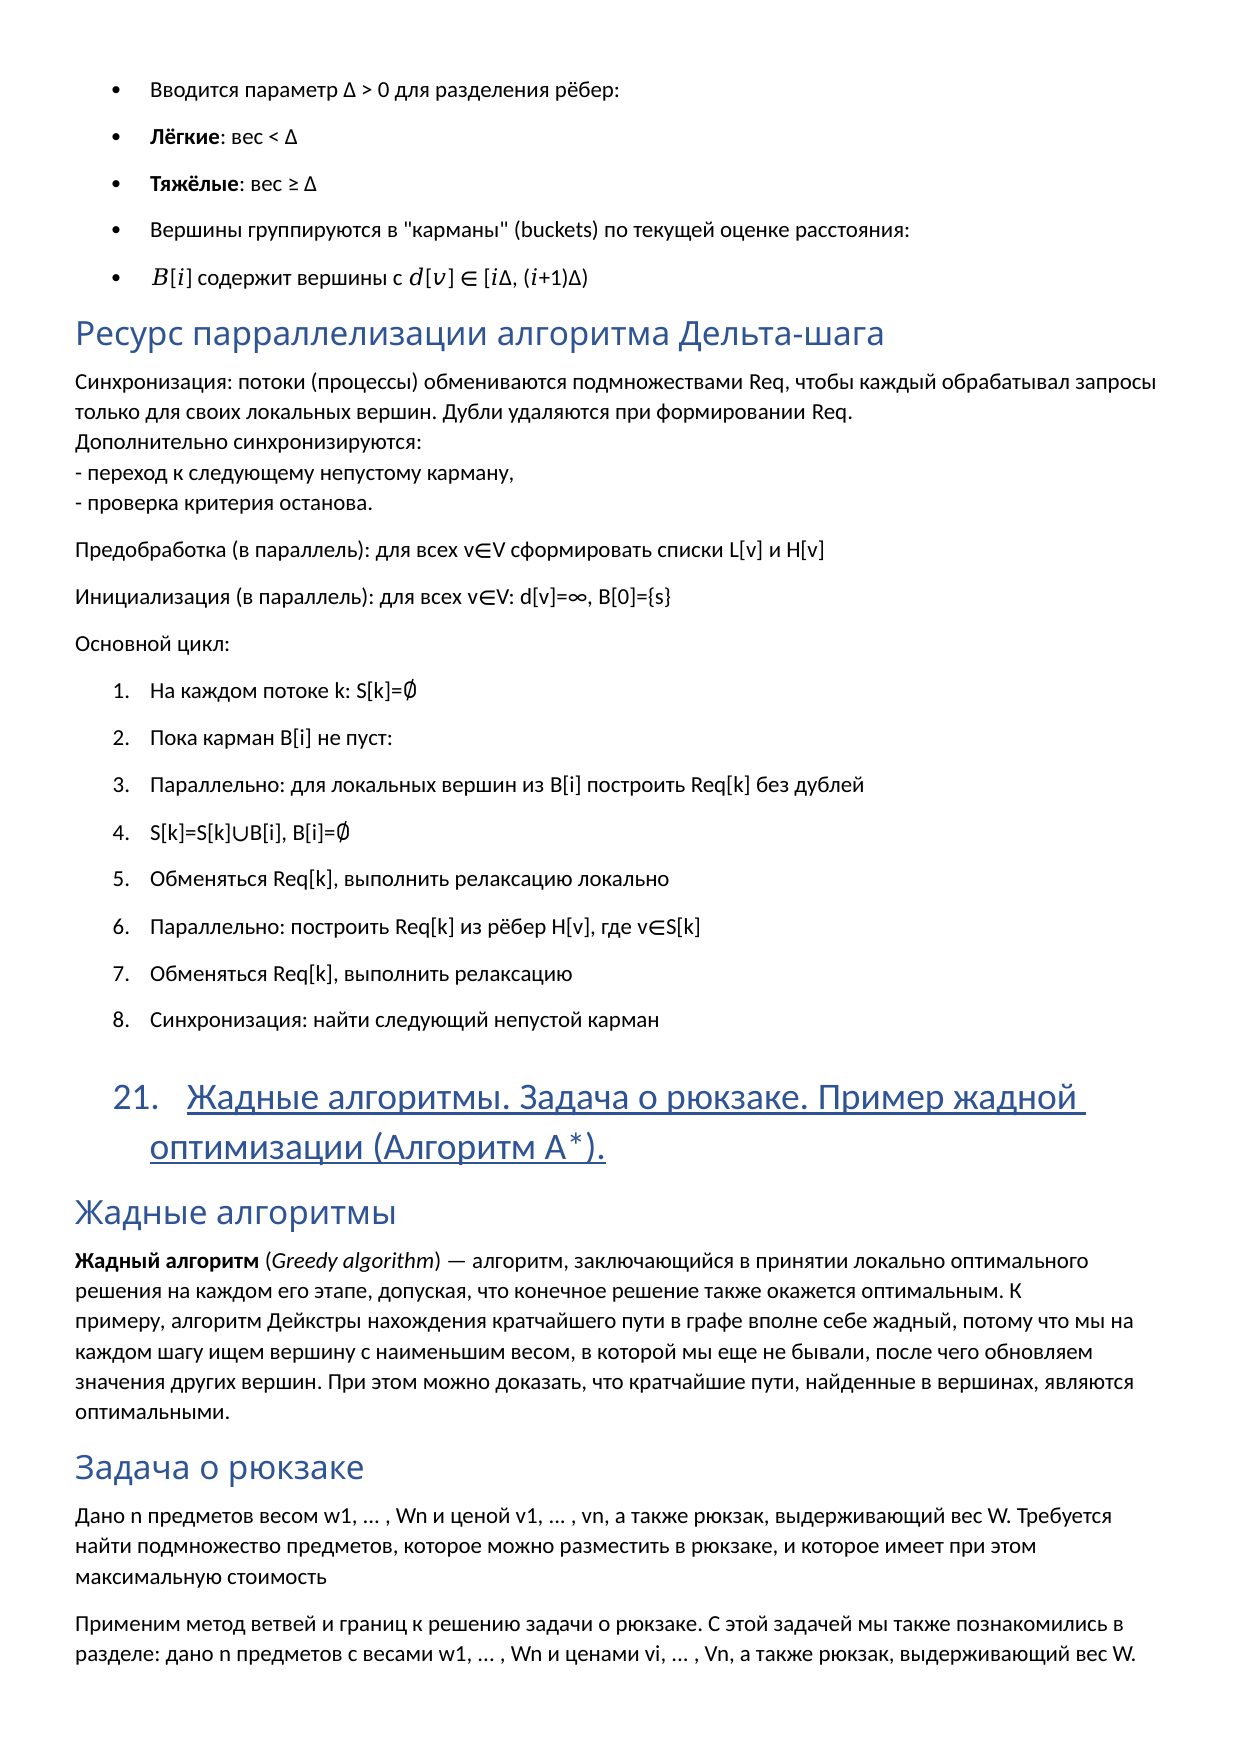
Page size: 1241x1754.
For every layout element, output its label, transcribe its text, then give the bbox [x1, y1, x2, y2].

text Инициализация (в параллель): для всех v∈V: d[v]=∞, B[0]={s} [75, 582, 1165, 611]
list Параллельно: построить Req[k] из рёбер H[v], где v∈S[k] [112, 911, 1165, 940]
list Обменяться Req[k], выполнить релаксацию локально [112, 864, 1165, 893]
list Вводится параметр Δ > 0 для разделения рёбер: [112, 75, 1165, 103]
list Синхронизация: найти следующий непустой карман [112, 1006, 1165, 1034]
text Предобработка (в параллель): для всех v∈V сформировать списки L[v] и H[v] [75, 535, 1165, 563]
text Основной цикл: [75, 629, 1165, 657]
text Синхронизация: потоки (процессы) обмениваются подмножествами Req, чтобы каждый обрабатывал запросы только для своих локальных вершин. Дубли удаляются при формировании Req. Дополнительно синхронизируются: - переход к следующему непустому карману, - проверка критерия останова. [75, 367, 1165, 516]
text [75, 1609, 1165, 1667]
list На каждом потоке k: S[k]=∅ [112, 676, 1165, 705]
subtitle Ресурс парраллелизации алгоритма Дельта-шага [75, 310, 1165, 355]
list S[k]=S[k]∪B[i], B[i]=∅ [112, 817, 1165, 846]
list Пока карман B[i] не пуст: [112, 723, 1165, 752]
list Тяжёлые: вес ≥ Δ [112, 169, 1165, 197]
subtitle Жадные алгоритмы. Задача о рюкзаке. Пример жадной оптимизации (Алгоритм А*). [112, 1073, 1165, 1169]
text Дано n предметов весом w1, ... , Wn и ценой v1, ... , vn, а также рюкзак, выдерживающий вес W. Требуется найти подмножество предметов, которое можно разместить в рюкзаке, и которое имеет при этом максимальную стоимость [75, 1501, 1165, 1590]
list Обменяться Req[k], выполнить релаксацию [112, 959, 1165, 987]
subtitle Жадные алгоритмы [75, 1189, 1165, 1234]
list 𝐵[𝑖] содержит вершины с 𝑑[𝑣] ∈ [𝑖Δ, (𝑖+1)Δ) [112, 262, 1165, 291]
list Лёгкие: вес < Δ [112, 122, 1165, 150]
subtitle Задача о рюкзаке [75, 1444, 1165, 1489]
text Жадный алгоритм (Greedy algorithm) — алгоритм, заключающийся в принятии локально оптимального решения на каждом его этапе, допуская, что конечное решение также окажется оптимальным. К примеру, алгоритм Дейкстры нахождения кратчайшего пути в графе вполне себе жадный, потому что мы на каждом шагу ищем вершину с наименьшим весом, в которой мы еще не бывали, после чего обновляем значения других вершин. При этом можно доказать, что кратчайшие пути, найденные в вершинах, являются оптимальными. [75, 1246, 1165, 1425]
list Параллельно: для локальных вершин из B[i] построить Req[k] без дублей [112, 770, 1165, 798]
list Вершины группируются в "карманы" (buckets) по текущей оценке расстояния: [112, 216, 1165, 244]
